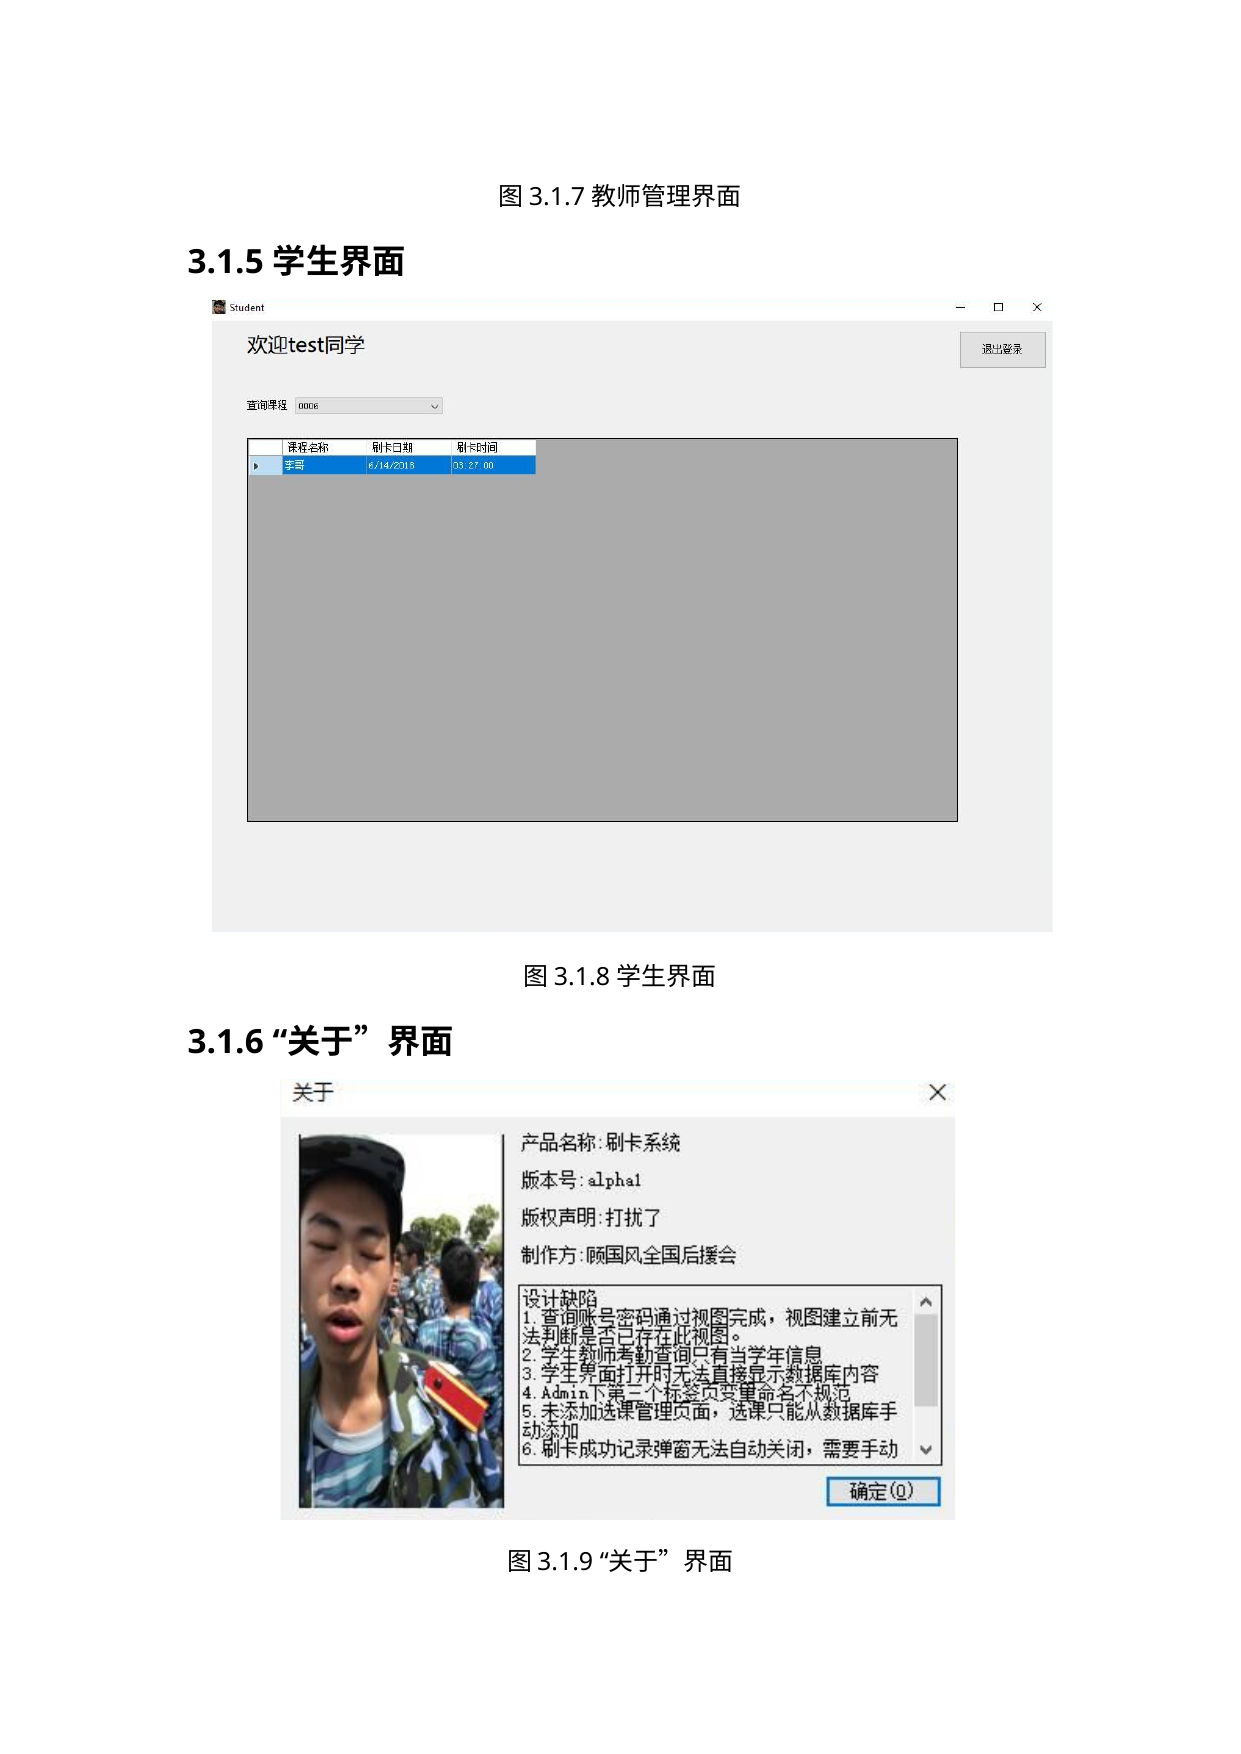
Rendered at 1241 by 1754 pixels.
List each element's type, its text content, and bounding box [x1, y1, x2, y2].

list 图3.1.7 教师管理界面 [187, 162, 1053, 227]
list 学生界面 [187, 227, 1053, 292]
list “关于”界面 [187, 1007, 1053, 1072]
picture [211, 299, 1053, 932]
picture [280, 1079, 956, 1520]
